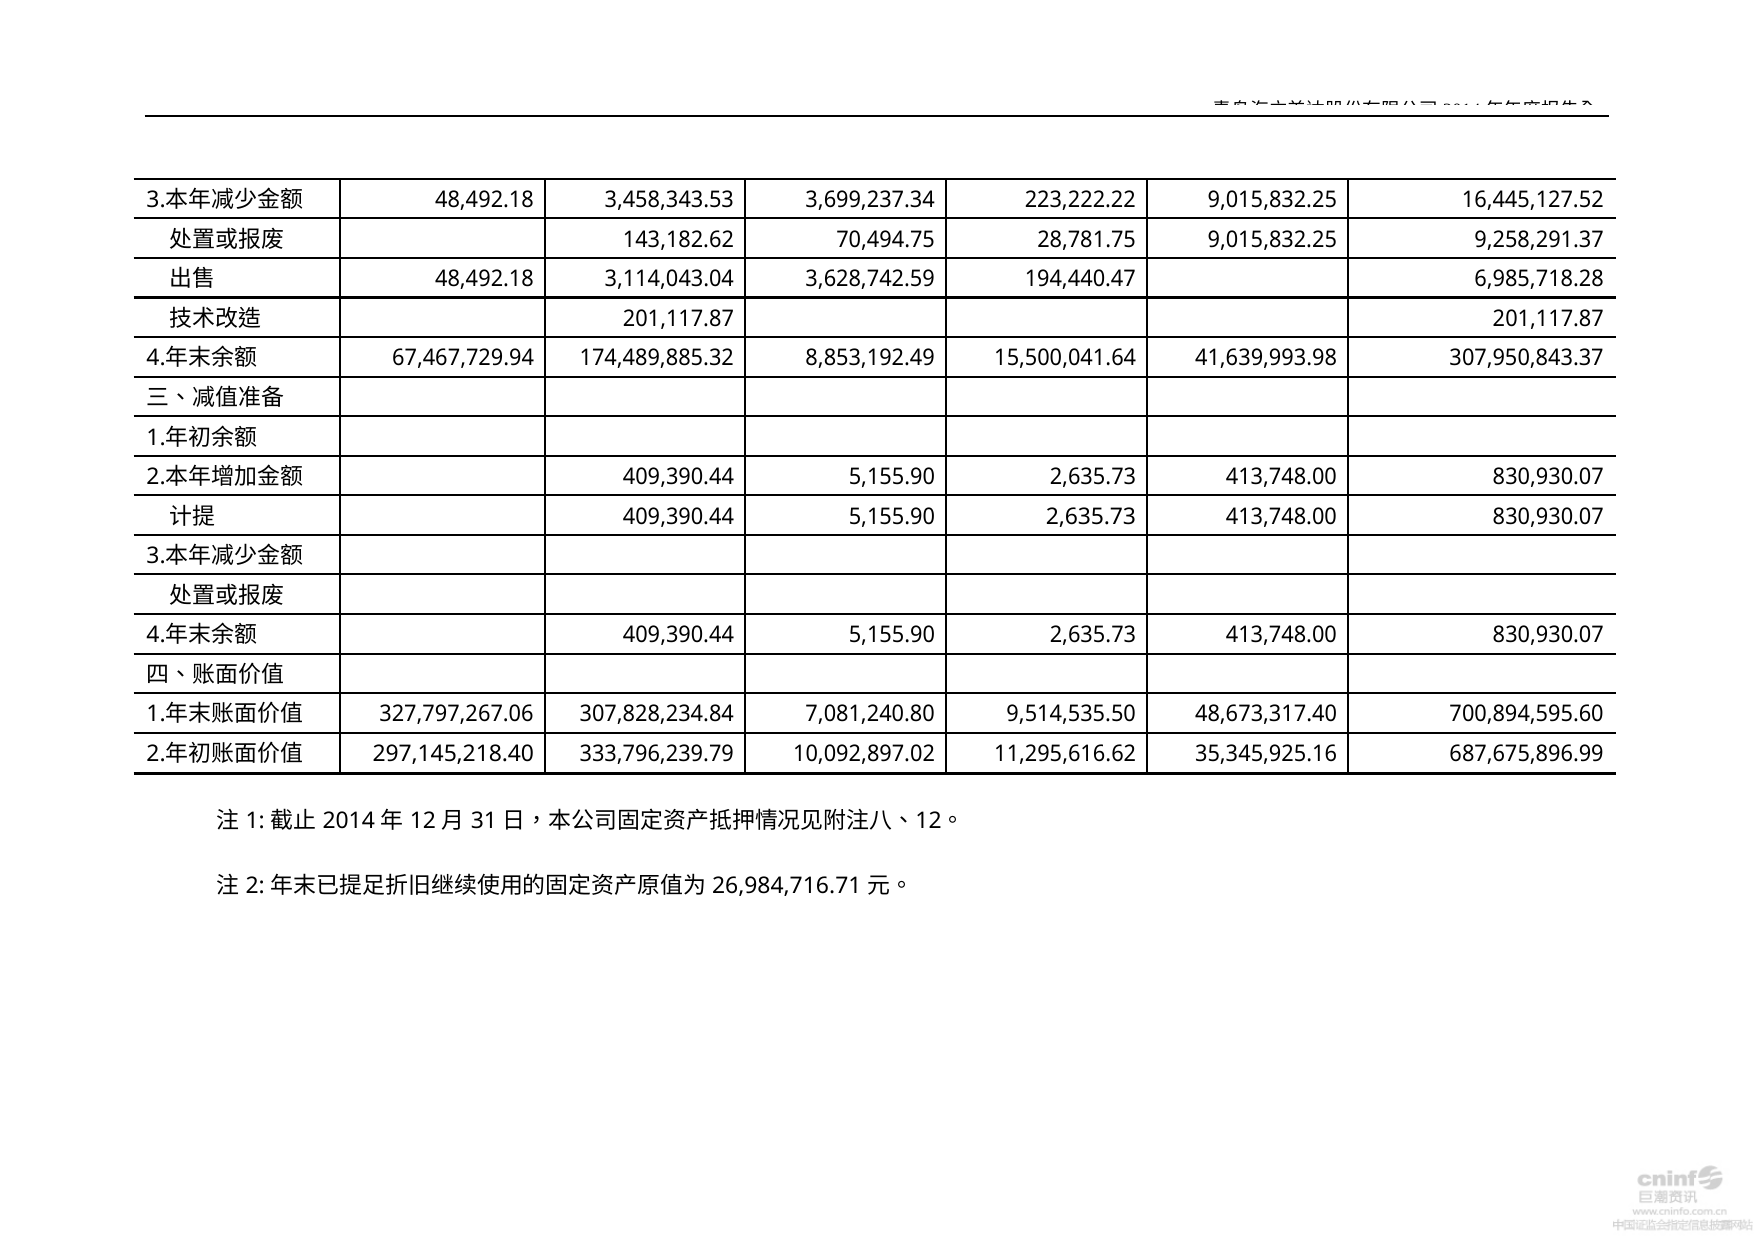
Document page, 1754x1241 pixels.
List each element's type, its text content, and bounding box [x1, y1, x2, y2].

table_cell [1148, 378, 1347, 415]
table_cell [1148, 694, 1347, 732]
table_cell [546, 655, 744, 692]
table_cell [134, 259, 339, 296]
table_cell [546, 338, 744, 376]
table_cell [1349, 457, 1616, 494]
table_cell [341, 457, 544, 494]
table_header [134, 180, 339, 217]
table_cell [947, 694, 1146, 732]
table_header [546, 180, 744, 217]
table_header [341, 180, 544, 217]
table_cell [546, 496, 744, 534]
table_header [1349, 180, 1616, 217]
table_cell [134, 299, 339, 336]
picture [1612, 1160, 1754, 1241]
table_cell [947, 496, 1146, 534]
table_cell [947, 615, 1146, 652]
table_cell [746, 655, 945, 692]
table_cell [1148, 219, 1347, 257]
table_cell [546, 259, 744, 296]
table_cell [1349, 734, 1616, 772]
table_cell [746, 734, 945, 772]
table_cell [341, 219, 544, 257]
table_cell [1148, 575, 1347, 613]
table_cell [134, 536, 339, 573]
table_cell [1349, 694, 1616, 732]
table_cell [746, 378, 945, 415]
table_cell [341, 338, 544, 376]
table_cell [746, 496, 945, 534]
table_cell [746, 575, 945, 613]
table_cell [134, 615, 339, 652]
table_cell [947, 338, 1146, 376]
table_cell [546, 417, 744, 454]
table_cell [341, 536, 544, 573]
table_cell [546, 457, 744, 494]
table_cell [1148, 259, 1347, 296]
text 注 1: 截止 2014 年 12 月 31 日，本公司固定资产抵押情况见附注八、12。 [216, 804, 1754, 835]
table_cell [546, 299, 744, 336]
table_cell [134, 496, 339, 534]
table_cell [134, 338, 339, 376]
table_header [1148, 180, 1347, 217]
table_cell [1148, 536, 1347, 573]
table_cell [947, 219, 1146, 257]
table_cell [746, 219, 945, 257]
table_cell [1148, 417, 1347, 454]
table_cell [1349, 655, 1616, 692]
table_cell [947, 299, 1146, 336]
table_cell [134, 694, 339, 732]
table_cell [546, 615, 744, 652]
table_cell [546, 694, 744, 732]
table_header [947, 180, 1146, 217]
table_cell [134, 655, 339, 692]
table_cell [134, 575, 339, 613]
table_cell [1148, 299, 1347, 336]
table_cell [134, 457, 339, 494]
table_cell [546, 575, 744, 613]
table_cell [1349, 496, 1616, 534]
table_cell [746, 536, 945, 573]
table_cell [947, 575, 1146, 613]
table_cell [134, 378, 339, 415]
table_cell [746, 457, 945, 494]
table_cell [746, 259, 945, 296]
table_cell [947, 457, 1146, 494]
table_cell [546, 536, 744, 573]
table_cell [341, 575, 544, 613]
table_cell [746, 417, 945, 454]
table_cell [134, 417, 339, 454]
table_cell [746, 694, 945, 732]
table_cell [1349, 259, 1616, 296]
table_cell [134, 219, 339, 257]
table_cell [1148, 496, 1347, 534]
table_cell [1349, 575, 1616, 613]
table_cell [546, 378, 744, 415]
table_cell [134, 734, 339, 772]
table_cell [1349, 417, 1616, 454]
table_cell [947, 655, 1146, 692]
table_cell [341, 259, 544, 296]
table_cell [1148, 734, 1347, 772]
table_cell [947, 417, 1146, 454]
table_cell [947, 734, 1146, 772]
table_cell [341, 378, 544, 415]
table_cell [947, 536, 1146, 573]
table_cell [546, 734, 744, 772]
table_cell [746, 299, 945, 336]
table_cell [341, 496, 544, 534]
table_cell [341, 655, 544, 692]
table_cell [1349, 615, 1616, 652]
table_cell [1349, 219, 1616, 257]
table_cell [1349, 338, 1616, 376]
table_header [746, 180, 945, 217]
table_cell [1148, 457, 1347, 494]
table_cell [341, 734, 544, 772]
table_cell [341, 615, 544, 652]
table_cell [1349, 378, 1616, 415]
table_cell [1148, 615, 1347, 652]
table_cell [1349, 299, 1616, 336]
text 注 2: 年末已提足折旧继续使用的固定资产原值为 26,984,716.71 元。 [216, 869, 1754, 900]
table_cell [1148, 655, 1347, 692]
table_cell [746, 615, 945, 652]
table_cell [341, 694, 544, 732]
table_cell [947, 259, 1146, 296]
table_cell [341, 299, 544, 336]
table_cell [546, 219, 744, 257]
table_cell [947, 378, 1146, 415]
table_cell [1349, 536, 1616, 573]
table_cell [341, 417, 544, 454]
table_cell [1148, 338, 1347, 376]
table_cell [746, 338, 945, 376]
